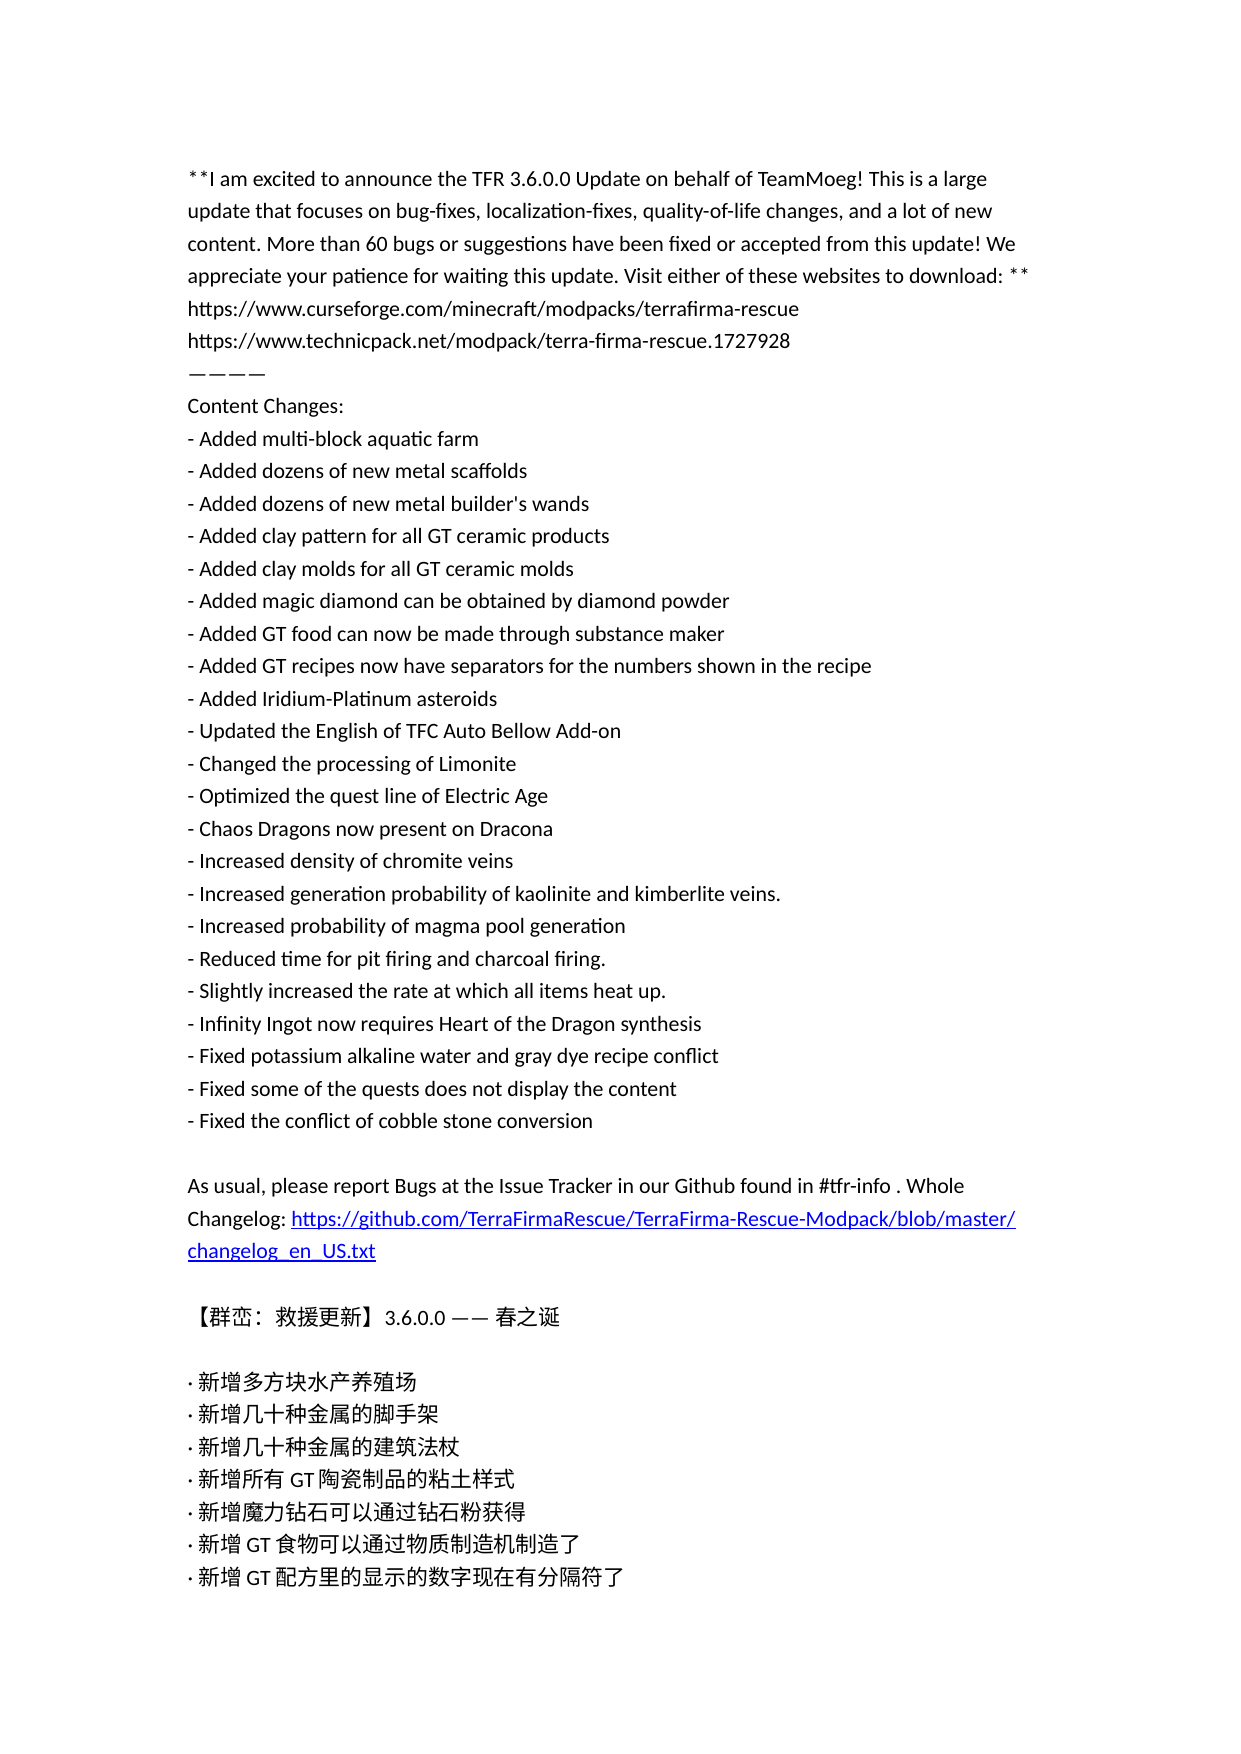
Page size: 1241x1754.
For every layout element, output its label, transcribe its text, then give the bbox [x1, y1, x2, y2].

text - Reduced time for pit firing and charcoal firing. [187, 942, 1053, 974]
text - Chaos Dragons now present on Dracona [187, 812, 1053, 844]
text - Increased probability of magma pool generation [187, 909, 1053, 942]
text Content Changes: [187, 389, 1053, 422]
text As usual, please report Bugs at the Issue Tracker in our Github found in #tfr-info . Whole Changelog: https://github.com/TerraFirmaRescue/TerraFirma-Rescue-Modpack/blob/master/changelog_en_US.txt [187, 1169, 1053, 1267]
text ———— [187, 357, 1053, 389]
text - Slightly increased the rate at which all items heat up. [187, 974, 1053, 1007]
text · 新增多方块水产养殖场 [187, 1364, 1053, 1397]
text https://www.technicpack.net/modpack/terra-firma-rescue.1727928 [187, 324, 1053, 357]
text - Added dozens of new metal scaffolds [187, 454, 1053, 487]
text · 新增几十种金属的脚手架 [187, 1397, 1053, 1429]
text - Optimized the quest line of Electric Age [187, 779, 1053, 812]
text - Updated the English of TFC Auto Bellow Add-on [187, 714, 1053, 747]
text - Added GT recipes now have separators for the numbers shown in the recipe [187, 649, 1053, 682]
text - Increased generation probability of kaolinite and kimberlite veins. [187, 877, 1053, 909]
text · 新增所有GT陶瓷制品的粘土样式 [187, 1462, 1053, 1494]
text - Fixed potassium alkaline water and gray dye recipe conflict [187, 1039, 1053, 1072]
text - Changed the processing of Limonite [187, 747, 1053, 779]
text https://www.curseforge.com/minecraft/modpacks/terrafirma-rescue [187, 292, 1053, 324]
text - Fixed some of the quests does not display the content [187, 1072, 1053, 1104]
text - Added clay pattern for all GT ceramic products [187, 519, 1053, 552]
text · 新增魔力钻石可以通过钻石粉获得 [187, 1494, 1053, 1527]
text - Increased density of chromite veins [187, 844, 1053, 877]
text - Added dozens of new metal builder's wands [187, 487, 1053, 519]
text · 新增GT配方里的显示的数字现在有分隔符了 [187, 1559, 1053, 1592]
text - Added GT food can now be made through substance maker [187, 617, 1053, 649]
text 【群峦：救援更新】3.6.0.0 —— 春之诞 [187, 1299, 1053, 1332]
text - Added multi-block aquatic farm [187, 422, 1053, 454]
text - Fixed the conflict of cobble stone conversion [187, 1104, 1053, 1137]
text **I am excited to announce the TFR 3.6.0.0 Update on behalf of TeamMoeg! This is a large update that focuses on bug-fixes, localization-fixes, quality-of-life changes, and a lot of new content. More than 60 bugs or suggestions have been fixed or accepted from this update! We appreciate your patience for waiting this update. Visit either of these websites to download: ** [187, 162, 1053, 292]
text · 新增几十种金属的建筑法杖 [187, 1429, 1053, 1462]
text - Infinity Ingot now requires Heart of the Dragon synthesis [187, 1007, 1053, 1039]
text - Added Iridium-Platinum asteroids [187, 682, 1053, 714]
text · 新增GT食物可以通过物质制造机制造了 [187, 1527, 1053, 1559]
text - Added magic diamond can be obtained by diamond powder [187, 584, 1053, 617]
text - Added clay molds for all GT ceramic molds [187, 552, 1053, 584]
